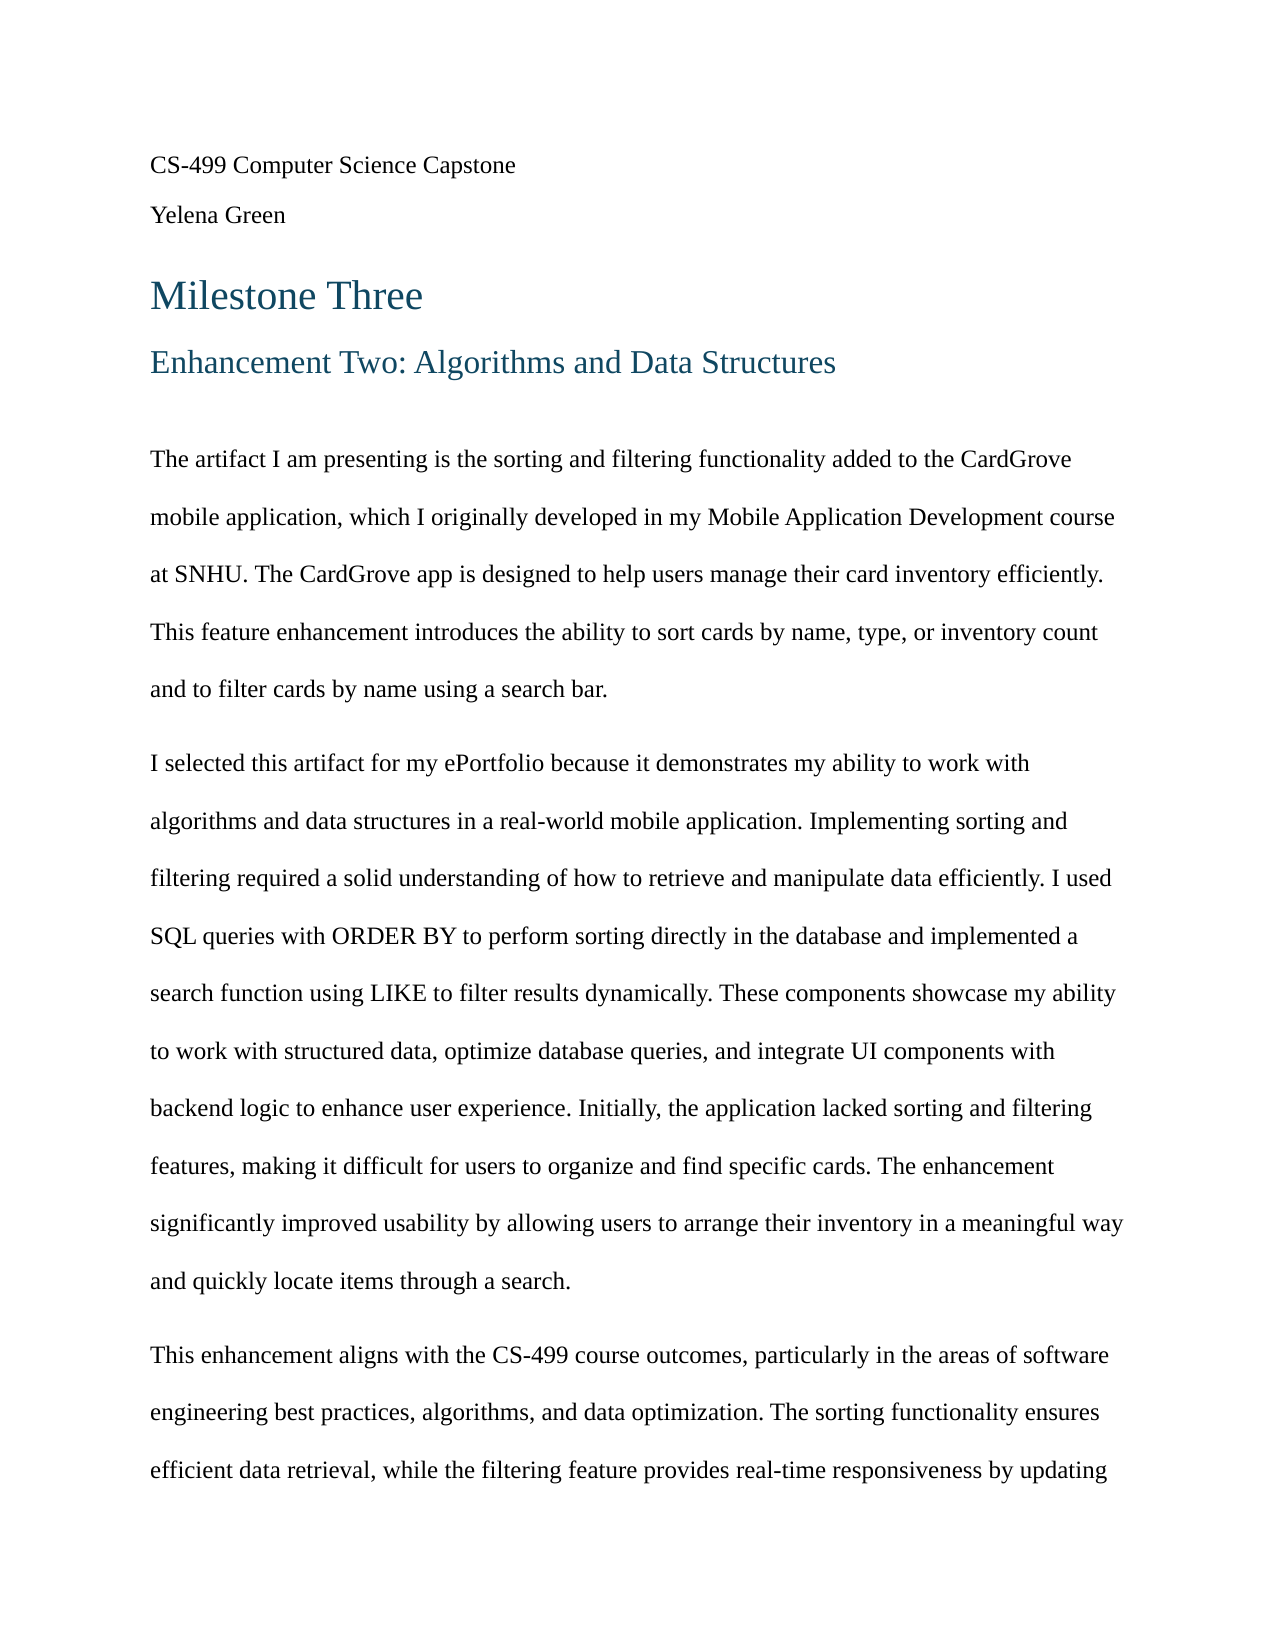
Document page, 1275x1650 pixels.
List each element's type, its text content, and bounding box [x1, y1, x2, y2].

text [150, 1340, 1125, 1484]
subtitle Enhancement Two: Algorithms and Data Structures [150, 342, 1125, 380]
text CS-499 Computer Science Capstone [150, 150, 1125, 179]
subtitle Milestone Three [150, 270, 1125, 318]
text The artifact I am presenting is the sorting and filtering functionality added to the CardGrove mobile application, which I originally developed in my Mobile Application Development course at SNHU. The CardGrove app is designed to help users manage their card inventory efficiently. This feature enhancement introduces the ability to sort cards by name, type, or inventory count and to filter cards by name using a search bar. [150, 444, 1125, 703]
text Yelena Green [150, 200, 1125, 228]
text I selected this artifact for my ePortfolio because it demonstrates my ability to work with algorithms and data structures in a real-world mobile application. Implementing sorting and filtering required a solid understanding of how to retrieve and manipulate data efficiently. I used SQL queries with ORDER BY to perform sorting directly in the database and implemented a search function using LIKE to filter results dynamically. These components showcase my ability to work with structured data, optimize database queries, and integrate UI components with backend logic to enhance user experience. Initially, the application lacked sorting and filtering features, making it difficult for users to organize and find specific cards. The enhancement significantly improved usability by allowing users to arrange their inventory in a meaningful way and quickly locate items through a search. [150, 748, 1125, 1294]
